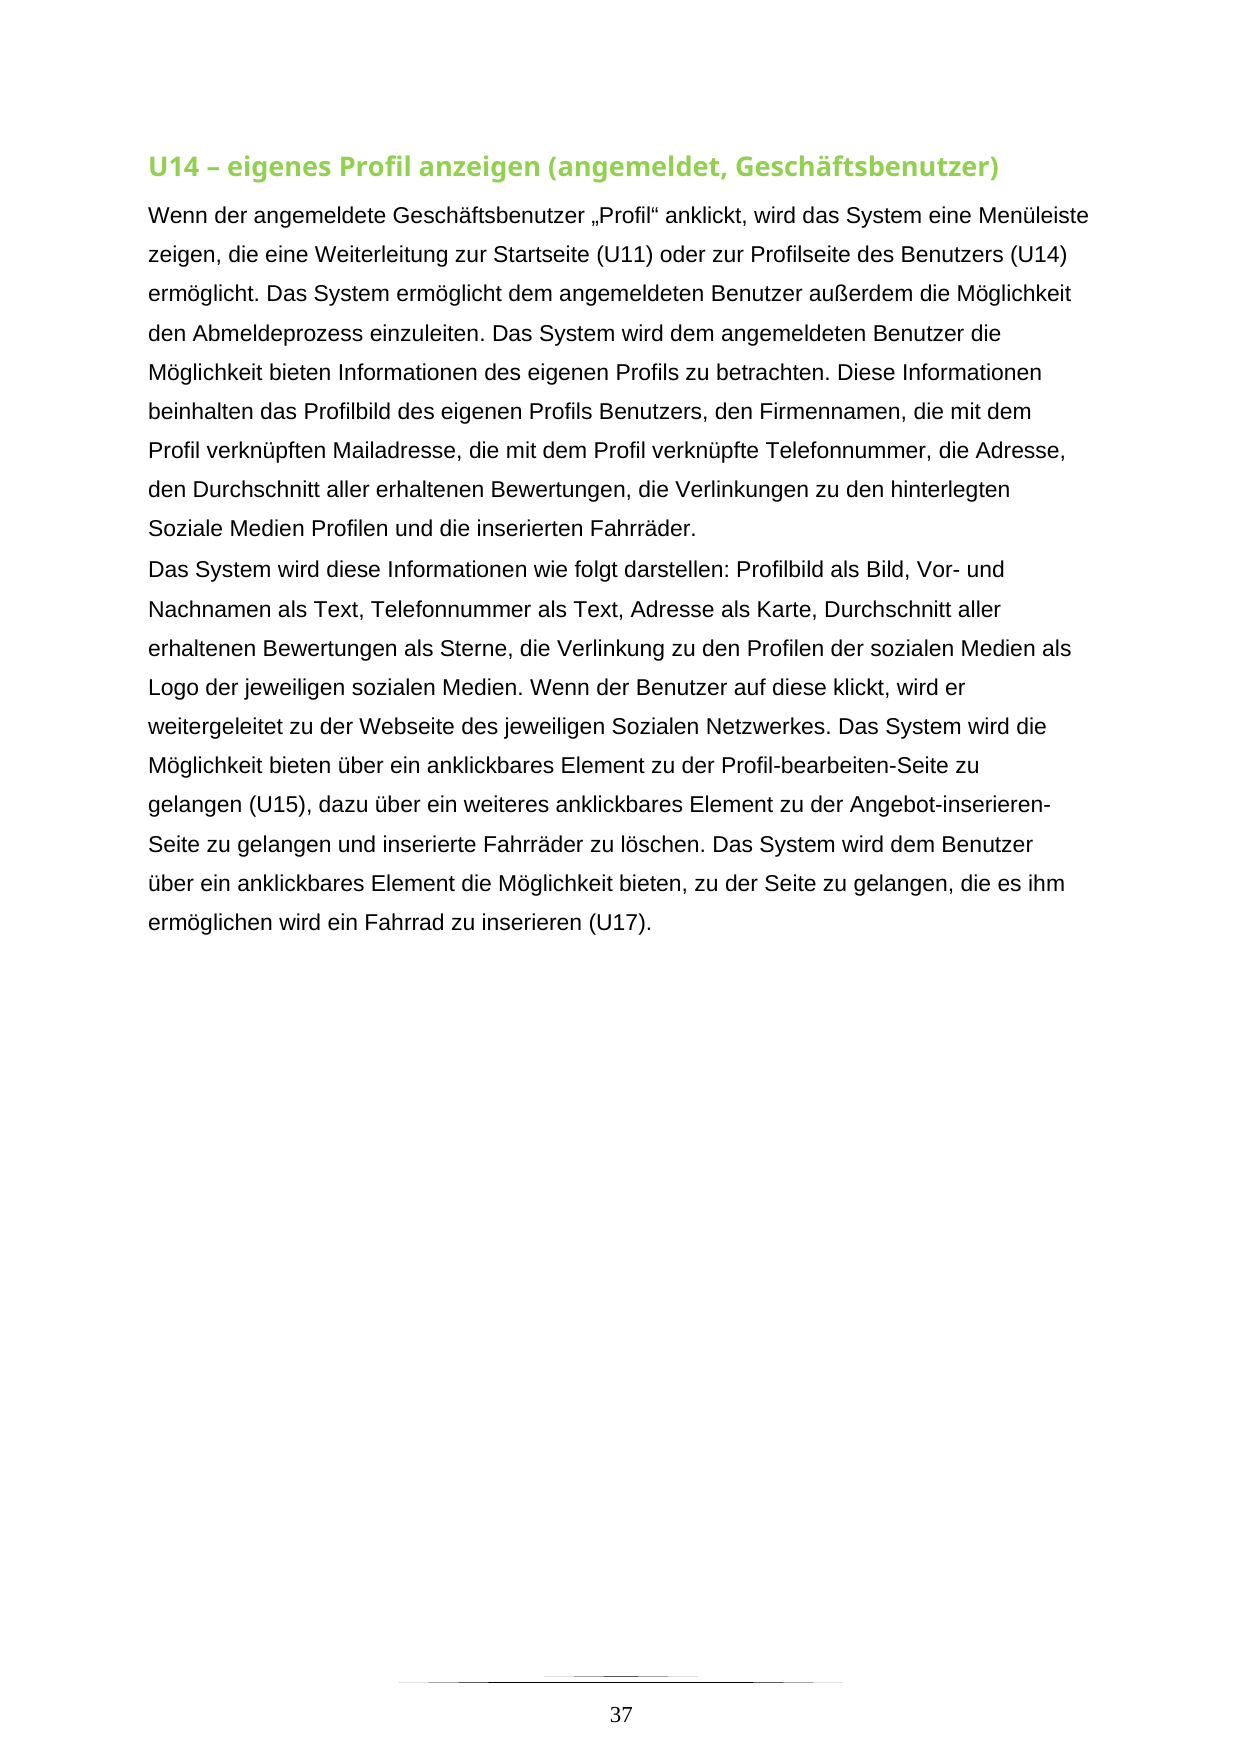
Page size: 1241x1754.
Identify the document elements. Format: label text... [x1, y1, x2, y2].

text Wenn der angemeldete Geschäftsbenutzer „Profil“ anklickt, wird das System eine Menüleiste zeigen, die eine Weiterleitung zur Startseite (U11) oder zur Profilseite des Benutzers (U14) ermöglicht. Das System ermöglicht dem angemeldeten Benutzer außerdem die Möglichkeit den Abmeldeprozess einzuleiten. Das System wird dem angemeldeten Benutzer die Möglichkeit bieten Informationen des eigenen Profils zu betrachten. Diese Informationen beinhalten das Profilbild des eigenen Profils Benutzers, den Firmennamen, die mit dem Profil verknüpften Mailadresse, die mit dem Profil verknüpfte Telefonnummer, die Adresse, den Durchschnitt aller erhaltenen Bewertungen, die Verlinkungen zu den hinterlegten Soziale Medien Profilen und die inserierten Fahrräder. [148, 202, 1090, 542]
text Das System wird diese Informationen wie folgt darstellen: Profilbild als Bild, Vor- und Nachnamen als Text, Telefonnummer als Text, Adresse als Karte, Durchschnitt aller erhaltenen Bewertungen als Sterne, die Verlinkung zu den Profilen der sozialen Medien als Logo der jeweiligen sozialen Medien. Wenn der Benutzer auf diese klickt, wird er weitergeleitet zu der Webseite des jeweiligen Sozialen Netzwerkes. Das System wird die Möglichkeit bieten über ein anklickbares Element zu der Profil-bearbeiten-Seite zu gelangen (U15), dazu über ein weiteres anklickbares Element zu der Angebot-inserieren-Seite zu gelangen und inserierte Fahrräder zu löschen. Das System wird dem Benutzer über ein anklickbares Element die Möglichkeit bieten, zu der Seite zu gelangen, die es ihm ermöglichen wird ein Fahrrad zu inserieren (U17). [148, 556, 1079, 935]
text U14 – eigenes Profil anzeigen (angemeldet, Geschäftsbenutzer) [148, 147, 1094, 184]
